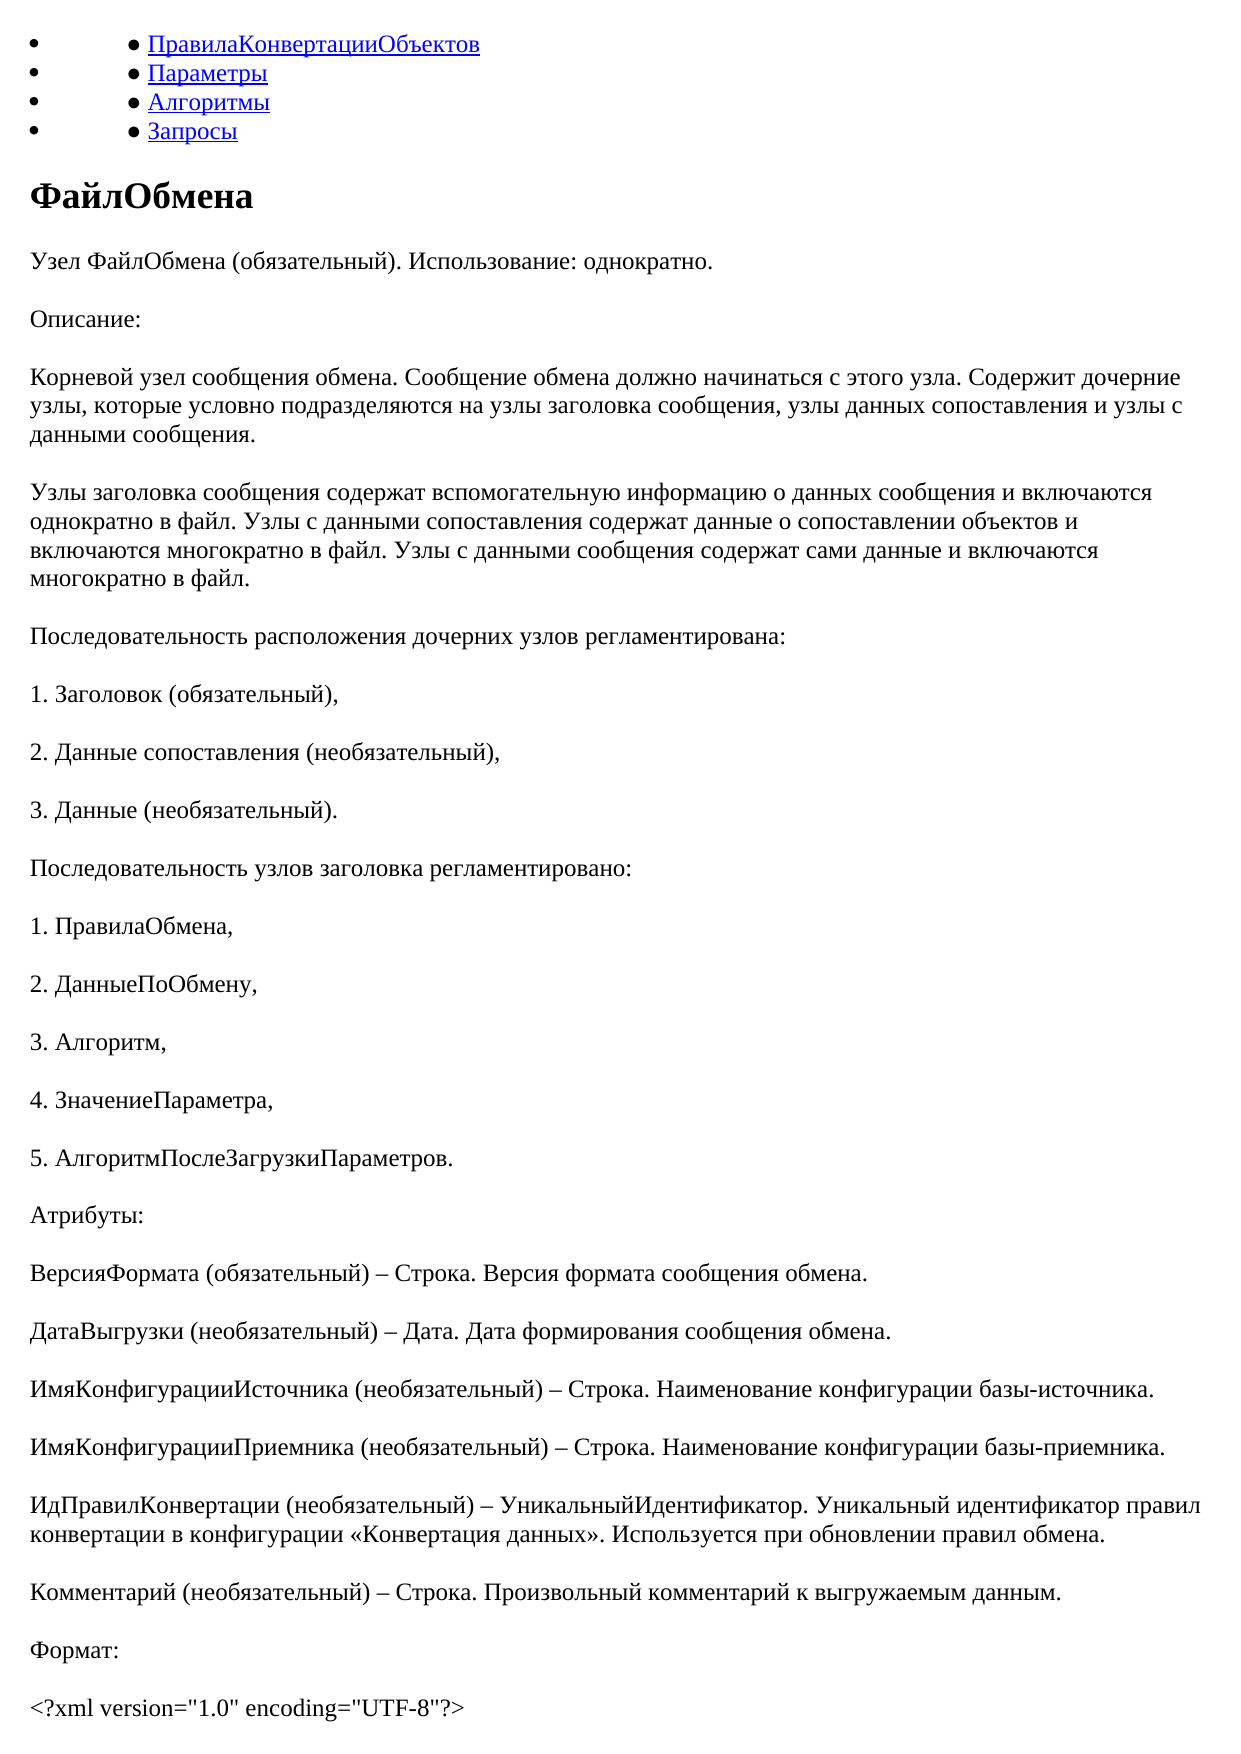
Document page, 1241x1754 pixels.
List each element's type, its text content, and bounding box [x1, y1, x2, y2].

text Атрибуты: [29, 1201, 1211, 1229]
text 5. АлгоритмПослеЗагрузкиПараметров. [29, 1143, 1211, 1171]
text 1. ПравилаОбмена, [29, 911, 1211, 940]
text Комментарий (необязательный) – Строка. Произвольный комментарий к выгружаемым данным. [29, 1577, 1211, 1606]
text Последовательность расположения дочерних узлов регламентирована: [29, 621, 1211, 650]
text Узел ФайлОбмена (обязательный). Использование: однократно. [29, 246, 1211, 275]
text 1. Заголовок (обязательный), [29, 679, 1211, 708]
text ДатаВыгрузки (необязательный) – Дата. Дата формирования сообщения обмена. [29, 1316, 1211, 1345]
text Формат: [29, 1635, 1211, 1663]
list ● ПравилаКонвертацииОбъектов [29, 29, 1211, 58]
text 3. Алгоритм, [29, 1027, 1211, 1056]
text Узлы заголовка сообщения содержат вспомогательную информацию о данных сообщения и включаются однократно в файл. Узлы с данными сопоставления содержат данные о сопоставлении объектов и включаются многократно в файл. Узлы с данными сообщения содержат сами данные и включаются многократно в файл. [29, 477, 1211, 592]
text ВерсияФормата (обязательный) – Строка. Версия формата сообщения обмена. [29, 1258, 1211, 1287]
text Описание: [29, 304, 1211, 333]
text <?xml version="1.0" encoding="UTF-8"?> [29, 1693, 1211, 1721]
text ИмяКонфигурацииПриемника (необязательный) – Строка. Наименование конфигурации базы-приемника. [29, 1432, 1211, 1461]
text Корневой узел сообщения обмена. Сообщение обмена должно начинаться с этого узла. Содержит дочерние узлы, которые условно подразделяются на узлы заголовка сообщения, узлы данных сопоставления и узлы с данными сообщения. [29, 362, 1211, 448]
text 2. Данные сопоставления (необязательный), [29, 737, 1211, 766]
text ИмяКонфигурацииИсточника (необязательный) – Строка. Наименование конфигурации базы-источника. [29, 1374, 1211, 1403]
list ● Запросы [29, 116, 1211, 144]
text Последовательность узлов заголовка регламентировано: [29, 853, 1211, 882]
list ● Параметры [29, 58, 1211, 87]
text ФайлОбмена [29, 174, 1211, 217]
text 3. Данные (необязательный). [29, 795, 1211, 824]
text 2. ДанныеПоОбмену, [29, 969, 1211, 998]
text 4. ЗначениеПараметра, [29, 1085, 1211, 1113]
text ИдПравилКонвертации (необязательный) – УникальныйИдентификатор. Уникальный идентификатор правил конвертации в конфигурации «Конвертация данных». Используется при обновлении правил обмена. [29, 1490, 1211, 1548]
list ● Алгоритмы [29, 87, 1211, 116]
